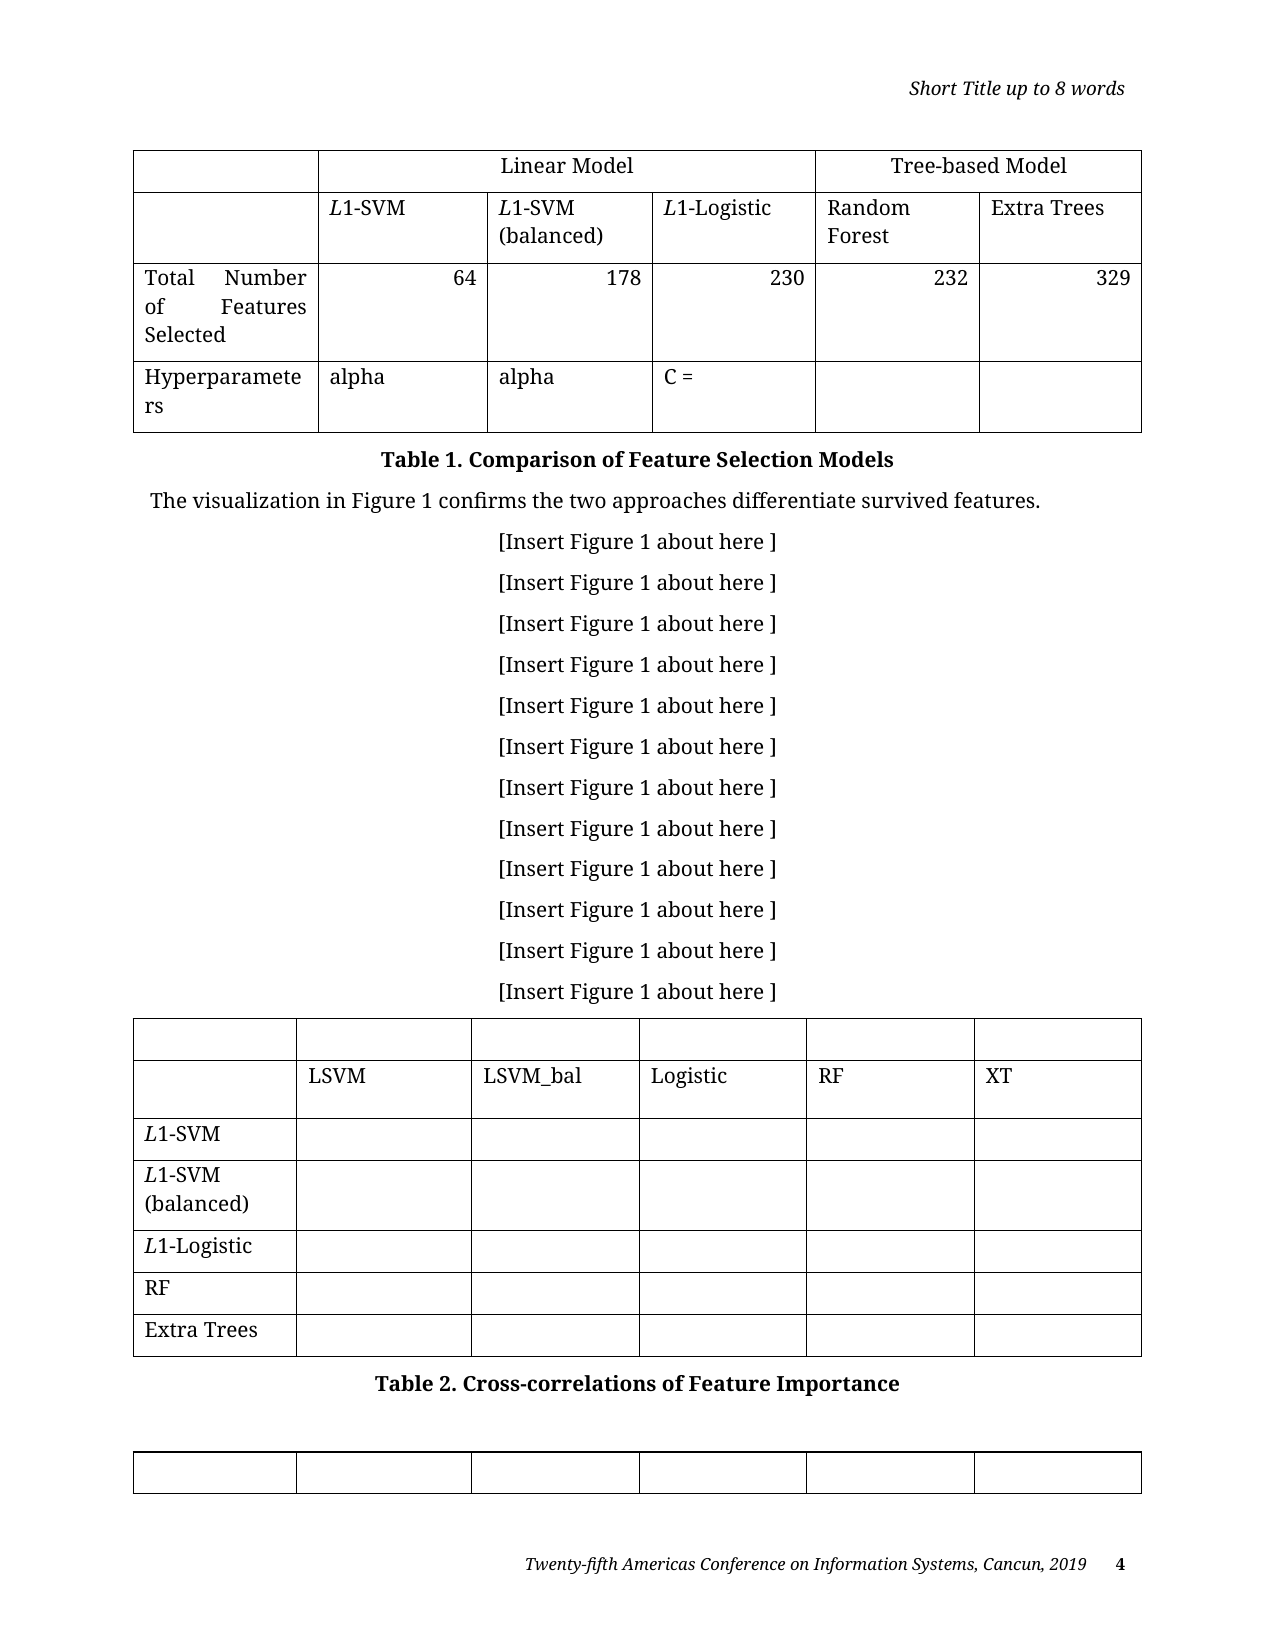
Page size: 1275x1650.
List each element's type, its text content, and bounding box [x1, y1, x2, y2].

text [Insert Figure 1 about here ] [150, 977, 1125, 1006]
table_cell Total Number of Features Selected [134, 264, 318, 361]
table_cell L1-SVM (balanced) [488, 193, 652, 262]
table_cell 329 [980, 264, 1141, 361]
text [Insert Figure 1 about here ] [150, 773, 1125, 801]
table_cell [472, 1273, 639, 1314]
table_cell [975, 1119, 1141, 1159]
table_cell [297, 1161, 471, 1230]
text [Insert Figure 1 about here ] [150, 691, 1125, 719]
table_header [134, 151, 318, 192]
table_header Tree-based Model [816, 151, 1141, 192]
table_cell [297, 1119, 471, 1159]
table_cell 178 [488, 264, 652, 361]
table_cell alpha [488, 362, 652, 432]
table_header [472, 1019, 639, 1060]
table_cell [640, 1273, 806, 1314]
table_cell [975, 1161, 1141, 1230]
text The visualization in Figure 1 confirms the two approaches differentiate survived features. [150, 486, 1125, 514]
table_header [297, 1453, 471, 1493]
table_cell [472, 1119, 639, 1159]
text [Insert Figure 1 about here ] [150, 896, 1125, 924]
table_cell Table 2. Cross-correlations of Feature Importance [133, 1357, 1142, 1410]
table_cell [640, 1231, 806, 1272]
table_cell XT [975, 1061, 1141, 1118]
text [Insert Figure 1 about here ] [150, 609, 1125, 637]
table_cell Table 1. Comparison of Feature Selection Models [133, 433, 1142, 486]
table_cell LSVM_bal [472, 1061, 639, 1118]
table_cell [807, 1273, 974, 1314]
table_header Linear Model [319, 151, 815, 192]
table_cell L1-Logistic [653, 193, 815, 262]
text [Insert Figure 1 about here ] [150, 854, 1125, 883]
table_header [807, 1453, 974, 1493]
text [Insert Figure 1 about here ] [150, 732, 1125, 760]
table_cell Logistic [640, 1061, 806, 1118]
table_cell [472, 1231, 639, 1272]
table_cell [807, 1119, 974, 1159]
table_header [975, 1019, 1141, 1060]
table_cell [975, 1315, 1141, 1356]
table_header [640, 1453, 806, 1493]
table_cell LSVM [297, 1061, 471, 1118]
table_cell [980, 362, 1141, 432]
table_cell [472, 1161, 639, 1230]
table_header [640, 1019, 806, 1060]
table_cell [816, 362, 979, 432]
table_header [975, 1453, 1141, 1493]
table_cell [640, 1119, 806, 1159]
table_cell [975, 1273, 1141, 1314]
table_cell [134, 193, 318, 262]
table_cell Extra Trees [134, 1315, 296, 1356]
table_cell [297, 1273, 471, 1314]
text [Insert Figure 1 about here ] [150, 650, 1125, 678]
table_cell [297, 1315, 471, 1356]
table_cell C = [653, 362, 815, 432]
table_cell L1-SVM [134, 1119, 296, 1159]
table_cell [134, 1061, 296, 1118]
table_header [134, 1453, 296, 1493]
table_cell [640, 1161, 806, 1230]
table_cell L1-Logistic [134, 1231, 296, 1272]
table_cell Random Forest [816, 193, 979, 262]
table_cell Extra Trees [980, 193, 1141, 262]
table_cell [640, 1315, 806, 1356]
table_header [297, 1019, 471, 1060]
text [Insert Figure 1 about here ] [150, 936, 1125, 965]
text [Insert Figure 1 about here ] [150, 814, 1125, 842]
table_cell [807, 1231, 974, 1272]
table_cell [472, 1315, 639, 1356]
table_cell [297, 1231, 471, 1272]
table_cell L1-SVM [319, 193, 487, 262]
table_cell [807, 1315, 974, 1356]
table_header [472, 1453, 639, 1493]
table_cell RF [134, 1273, 296, 1314]
table_cell 64 [319, 264, 487, 361]
table_cell alpha [319, 362, 487, 432]
table_cell 232 [816, 264, 979, 361]
table_cell [807, 1161, 974, 1230]
table_header [134, 1019, 296, 1060]
text [Insert Figure 1 about here ] [150, 527, 1125, 556]
table_cell L1-SVM (balanced) [134, 1161, 296, 1230]
table_cell [975, 1231, 1141, 1272]
table_cell Hyperparameters [134, 362, 318, 432]
table_cell RF [807, 1061, 974, 1118]
text [Insert Figure 1 about here ] [150, 568, 1125, 596]
table_cell 230 [653, 264, 815, 361]
table_header [807, 1019, 974, 1060]
